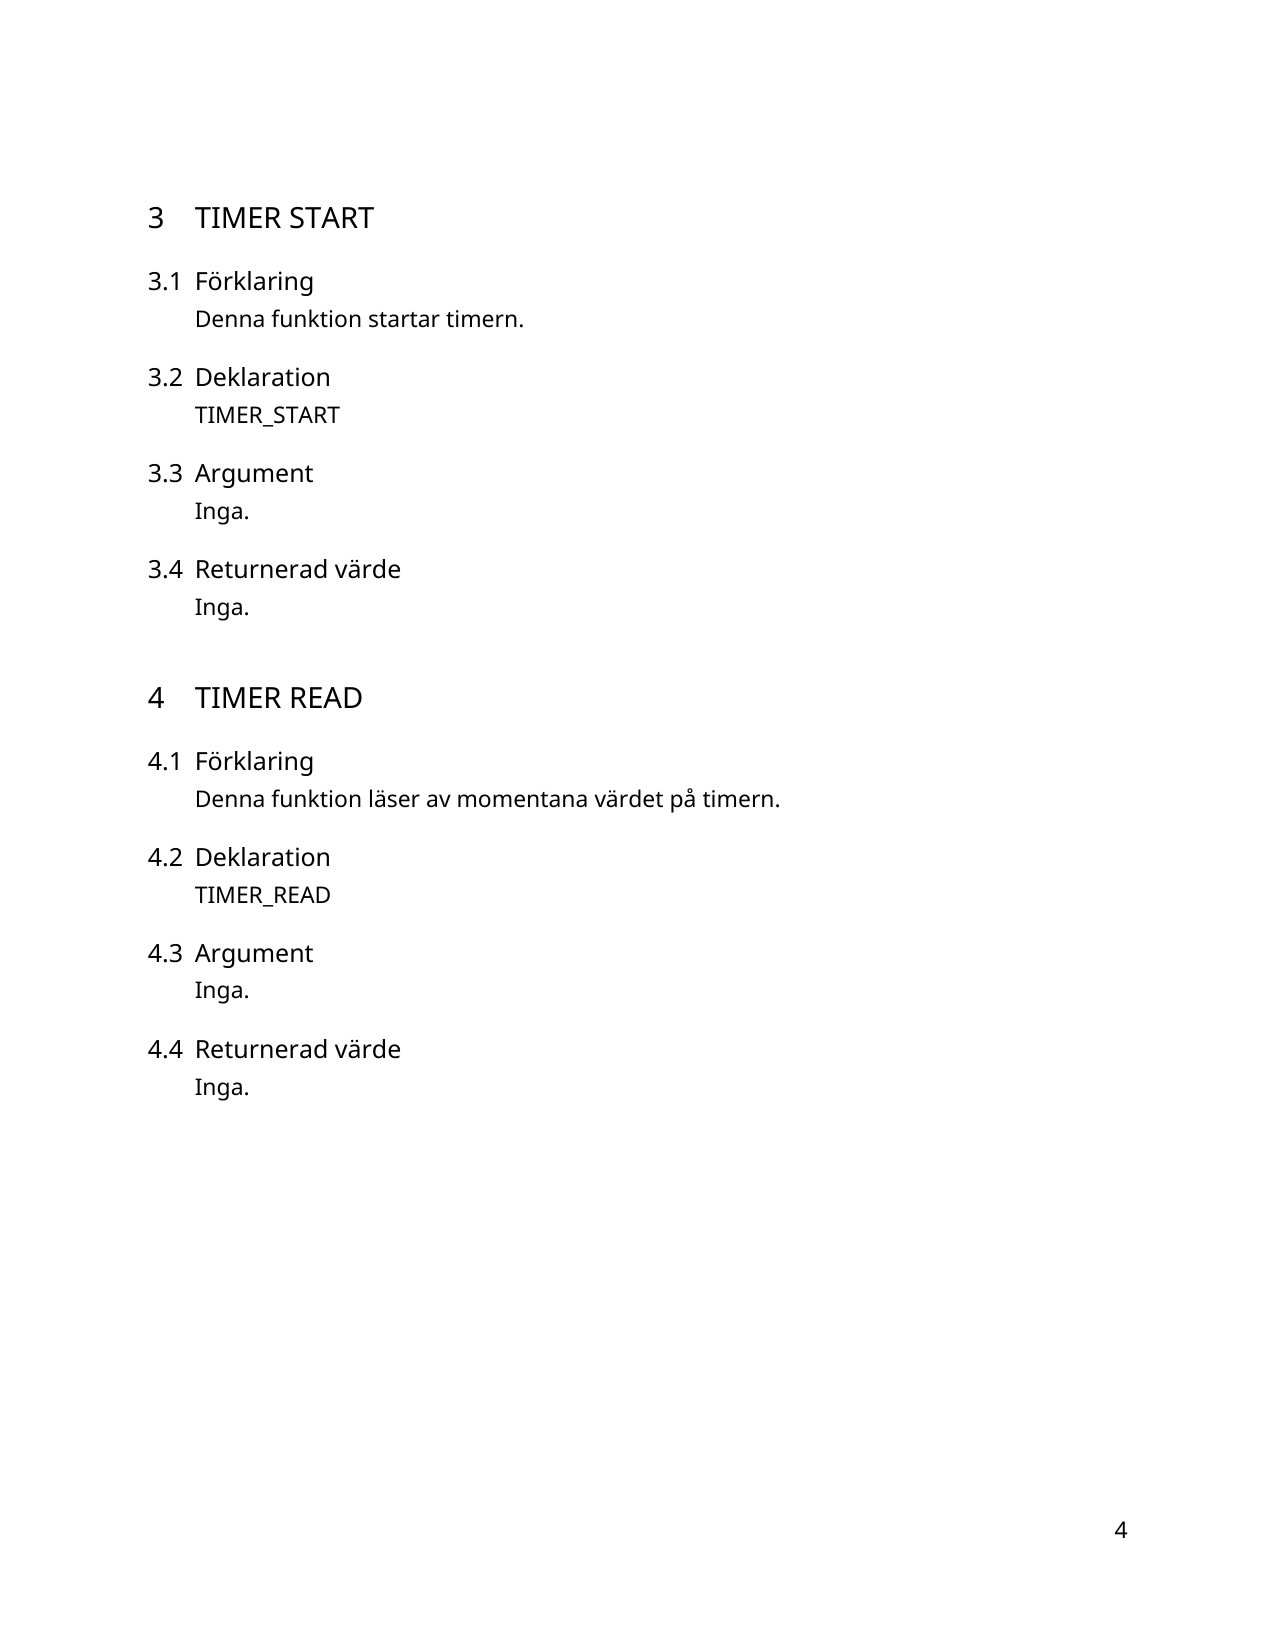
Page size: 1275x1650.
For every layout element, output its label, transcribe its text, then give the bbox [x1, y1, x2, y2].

subtitle TIMER READ [148, 677, 1127, 717]
subtitle Deklaration [148, 360, 1127, 394]
text Inga. [194, 974, 1127, 1006]
subtitle Deklaration [148, 839, 1127, 873]
subtitle Argument [148, 456, 1127, 490]
subtitle Förklaring [148, 264, 1127, 298]
text Inga. [194, 495, 1127, 526]
text Inga. [194, 1070, 1127, 1102]
text TIMER_READ [194, 878, 1127, 910]
text Inga. [194, 591, 1127, 622]
subtitle TIMER START [148, 198, 1127, 237]
text Denna funktion startar timern. [194, 303, 1127, 334]
subtitle Argument [148, 935, 1127, 969]
subtitle Returnerad värde [148, 552, 1127, 586]
text TIMER_START [194, 399, 1127, 430]
subtitle Förklaring [148, 743, 1127, 777]
text Denna funktion läser av momentana värdet på timern. [194, 783, 1127, 814]
subtitle Returnerad värde [148, 1031, 1127, 1065]
